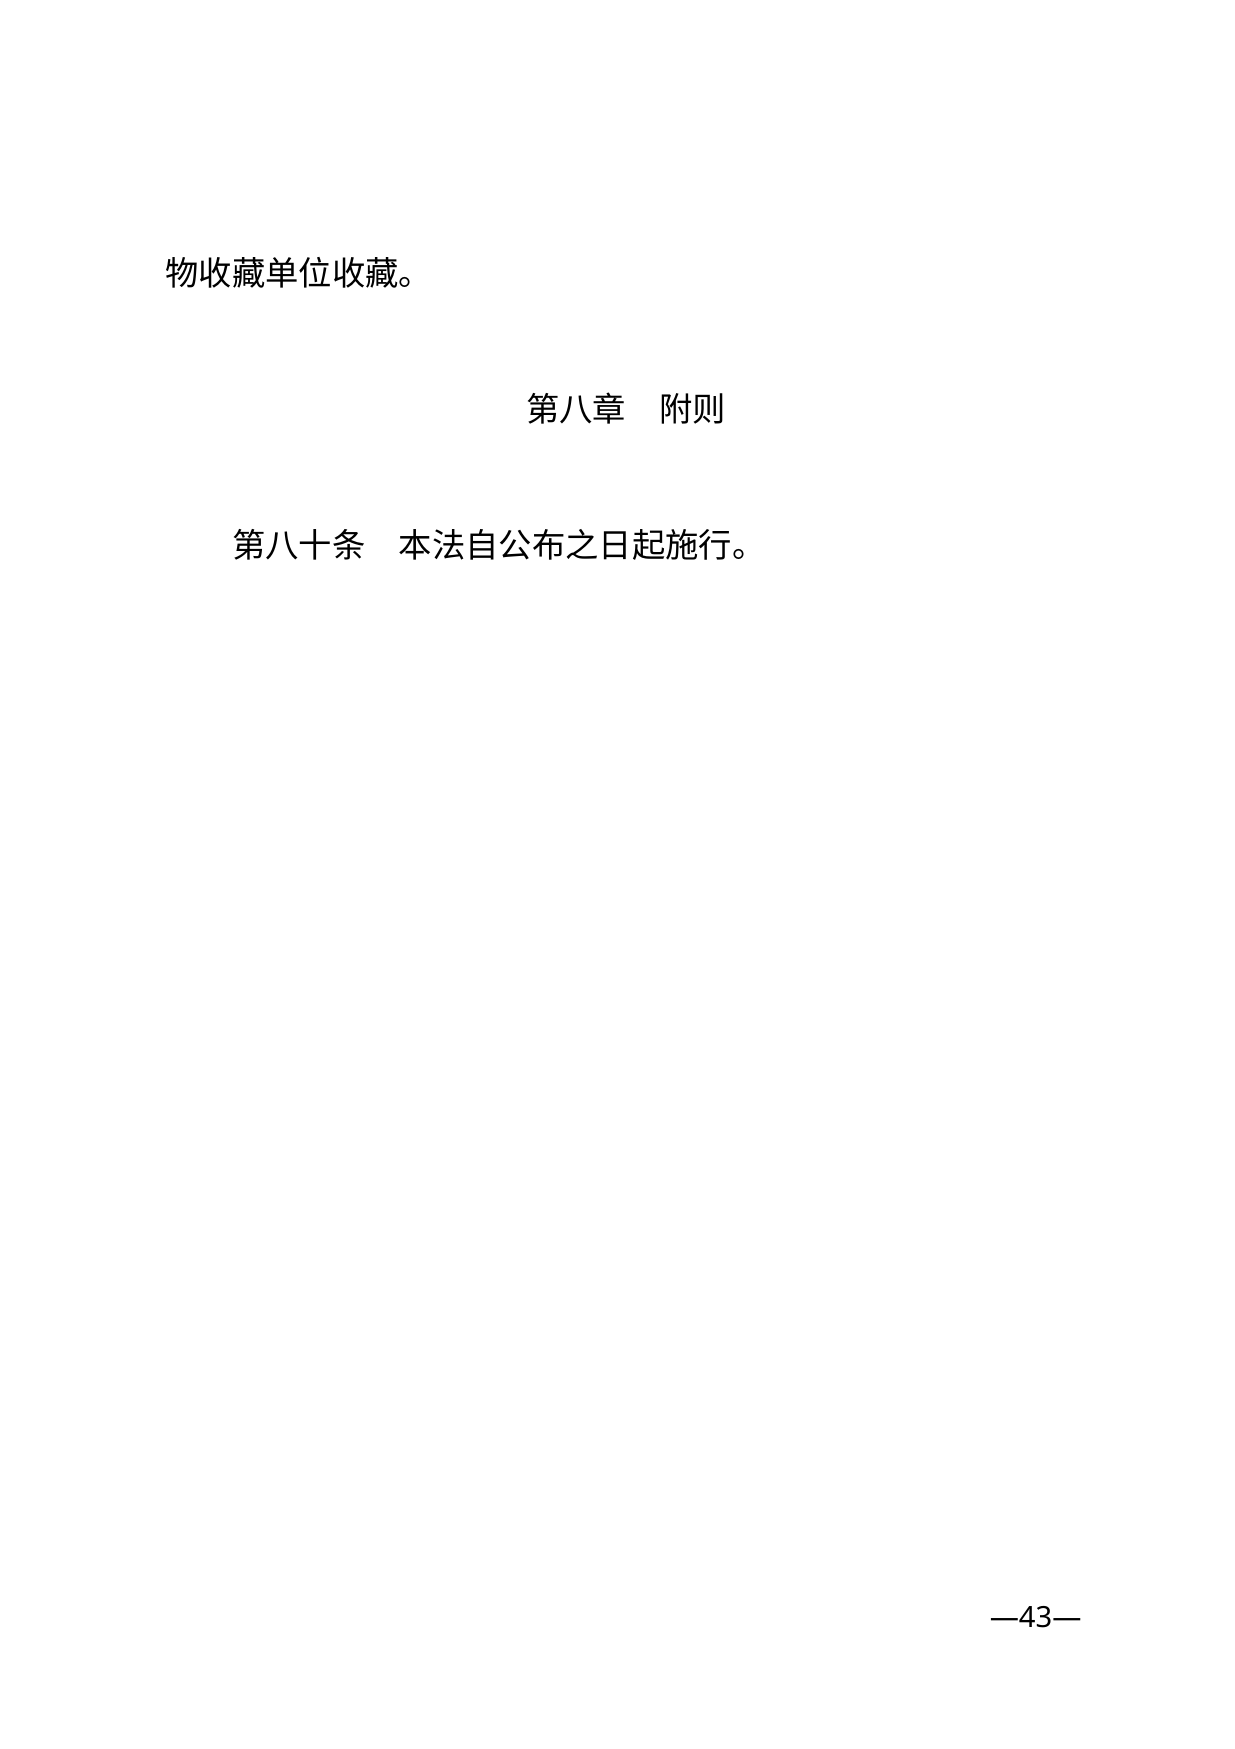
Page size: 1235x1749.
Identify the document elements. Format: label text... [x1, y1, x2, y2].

text 第八十条 本法自公布之日起施行。 [165, 498, 1087, 588]
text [165, 226, 1087, 317]
text 第八章 附则 [165, 362, 1087, 452]
